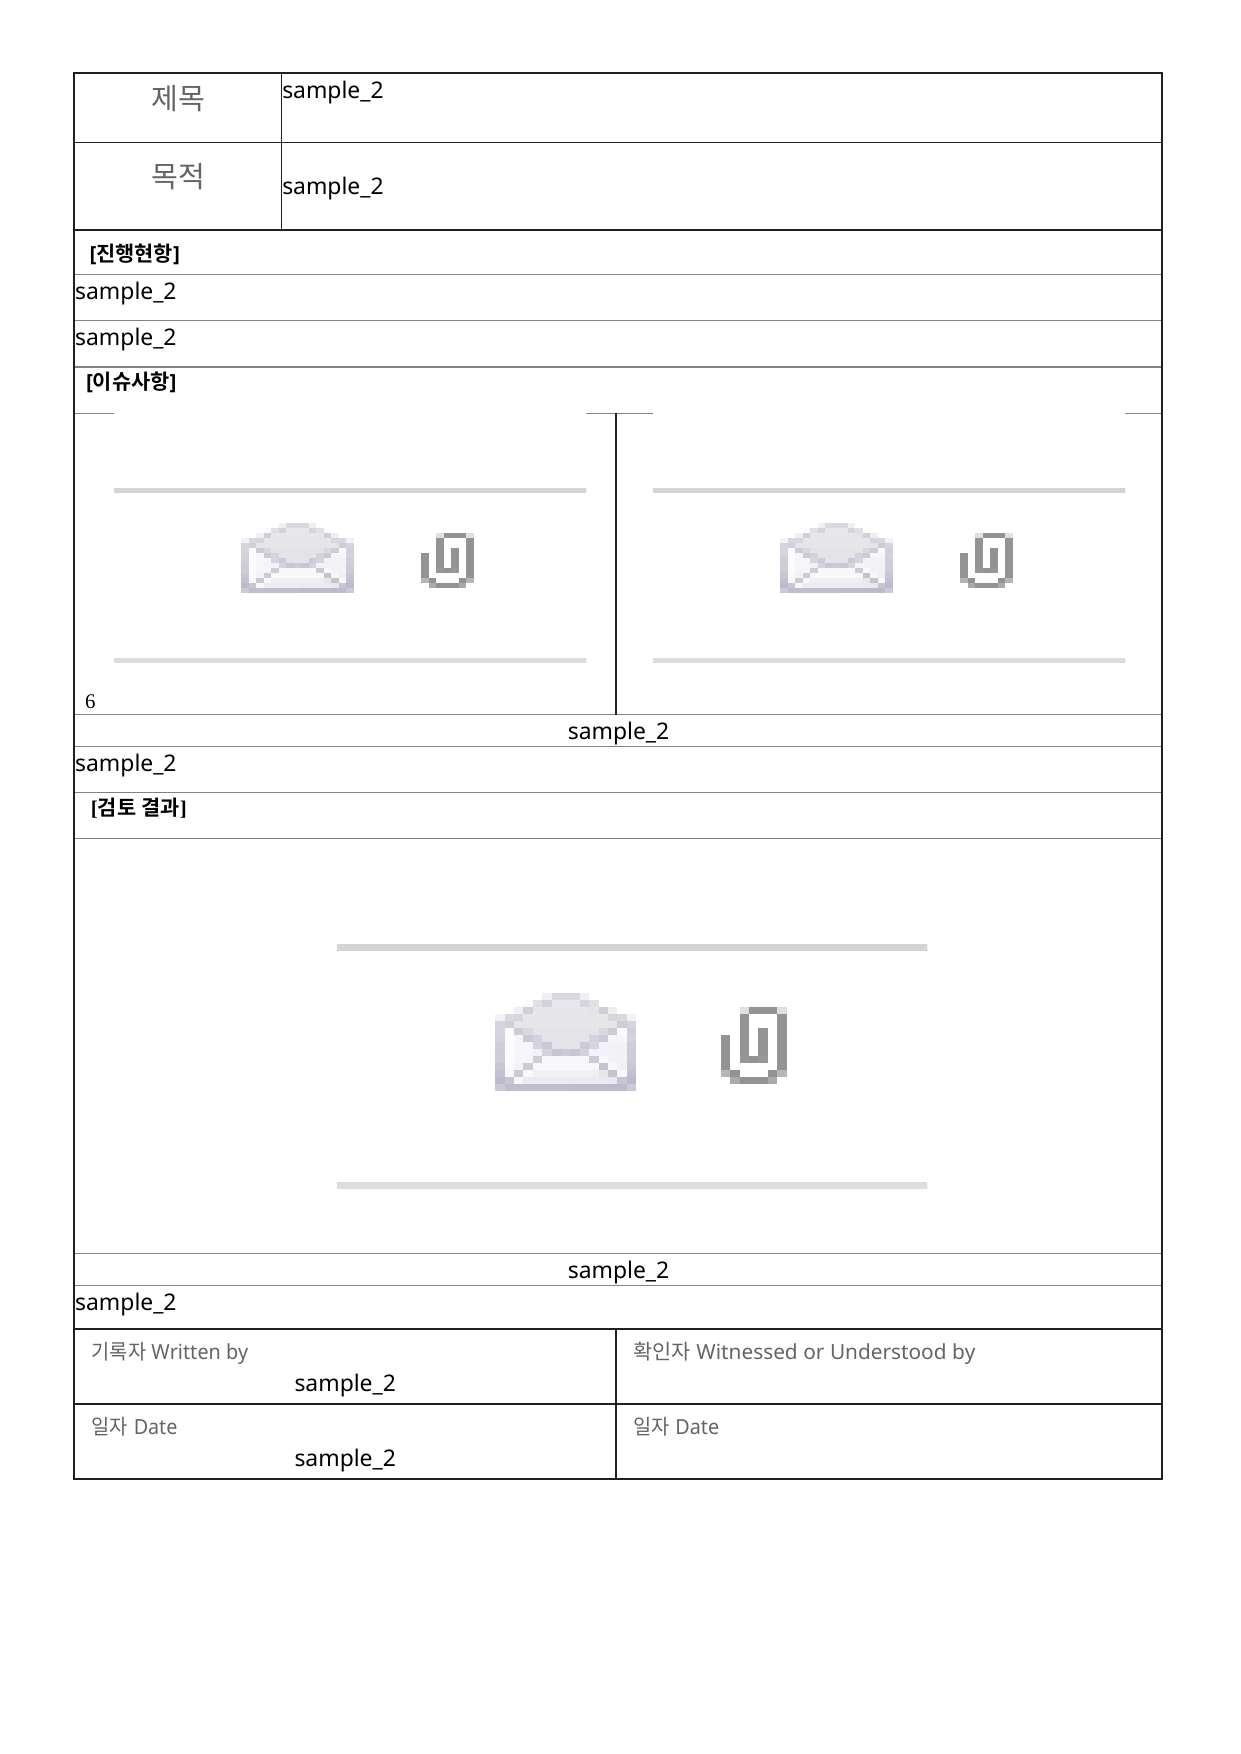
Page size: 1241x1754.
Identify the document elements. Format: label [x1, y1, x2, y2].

picture [114, 413, 587, 709]
picture [336, 839, 928, 1253]
picture [653, 413, 1126, 709]
